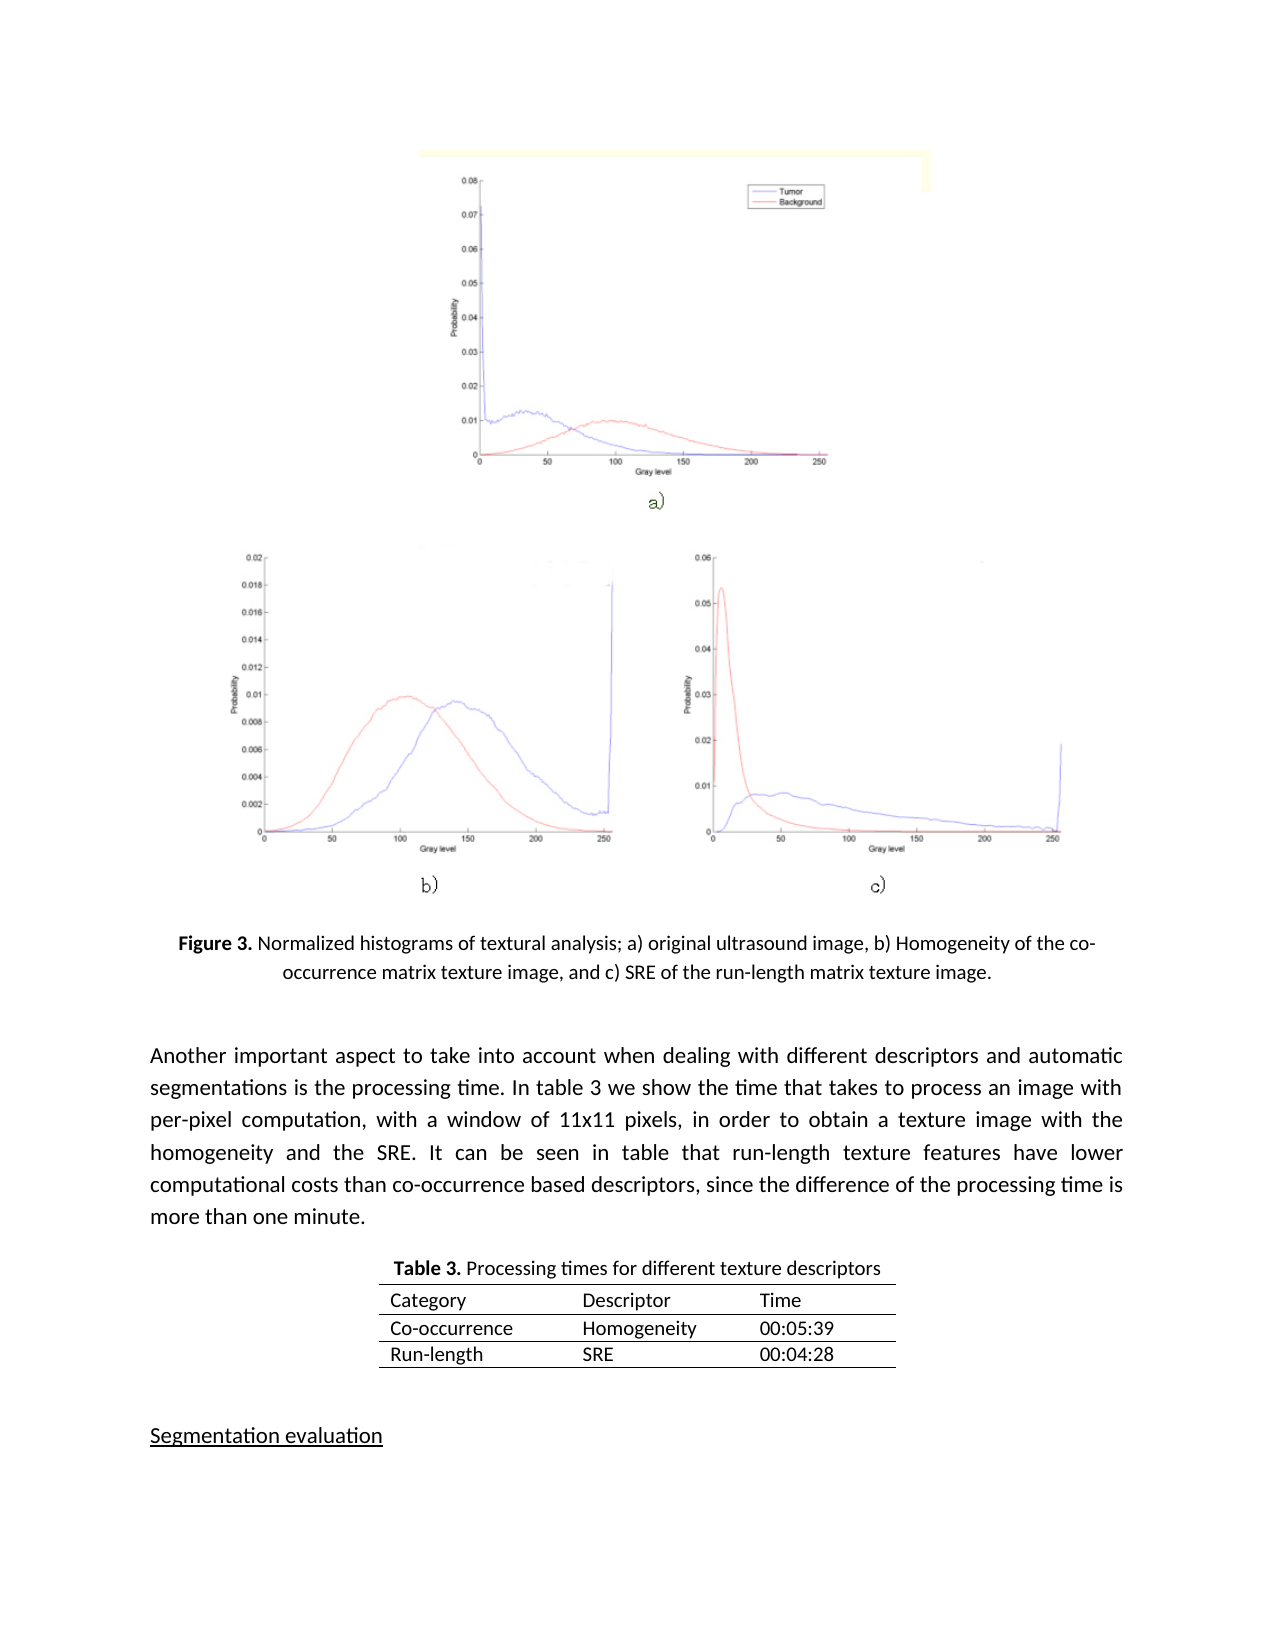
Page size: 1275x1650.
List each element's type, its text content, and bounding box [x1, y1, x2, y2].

table_cell Co-occurrence [379, 1315, 571, 1341]
table_cell 00:04:28 [748, 1342, 896, 1367]
table_header Category [379, 1285, 571, 1314]
text Another important aspect to take into account when dealing with different descriptors and automatic segmentations is the processing time. In table 3 we show the time that takes to process an image with per-pixel computation, with a window of 11x11 pixels, in order to obtain a texture image with the homogeneity and the SRE. It can be seen in table that run-length texture features have lower computational costs than co-occurrence based descriptors, since the difference of the processing time is more than one minute. [150, 1041, 1125, 1230]
table_cell SRE [571, 1342, 748, 1367]
table_header Time [748, 1285, 896, 1314]
table_header Descriptor [571, 1285, 748, 1314]
table_cell Homogeneity [571, 1315, 748, 1341]
text Figure 3. Normalized histograms of textural analysis; a) original ultrasound image, b) Homogeneity of the co-occurrence matrix texture image, and c) SRE of the run-length matrix texture image. [150, 930, 1125, 984]
picture [150, 150, 1125, 905]
table_cell Run-length [379, 1342, 571, 1367]
table_cell 00:05:39 [748, 1315, 896, 1341]
text Segmentation evaluation [150, 1421, 1125, 1449]
text Table 3. Processing times for different texture descriptors [150, 1255, 1125, 1280]
